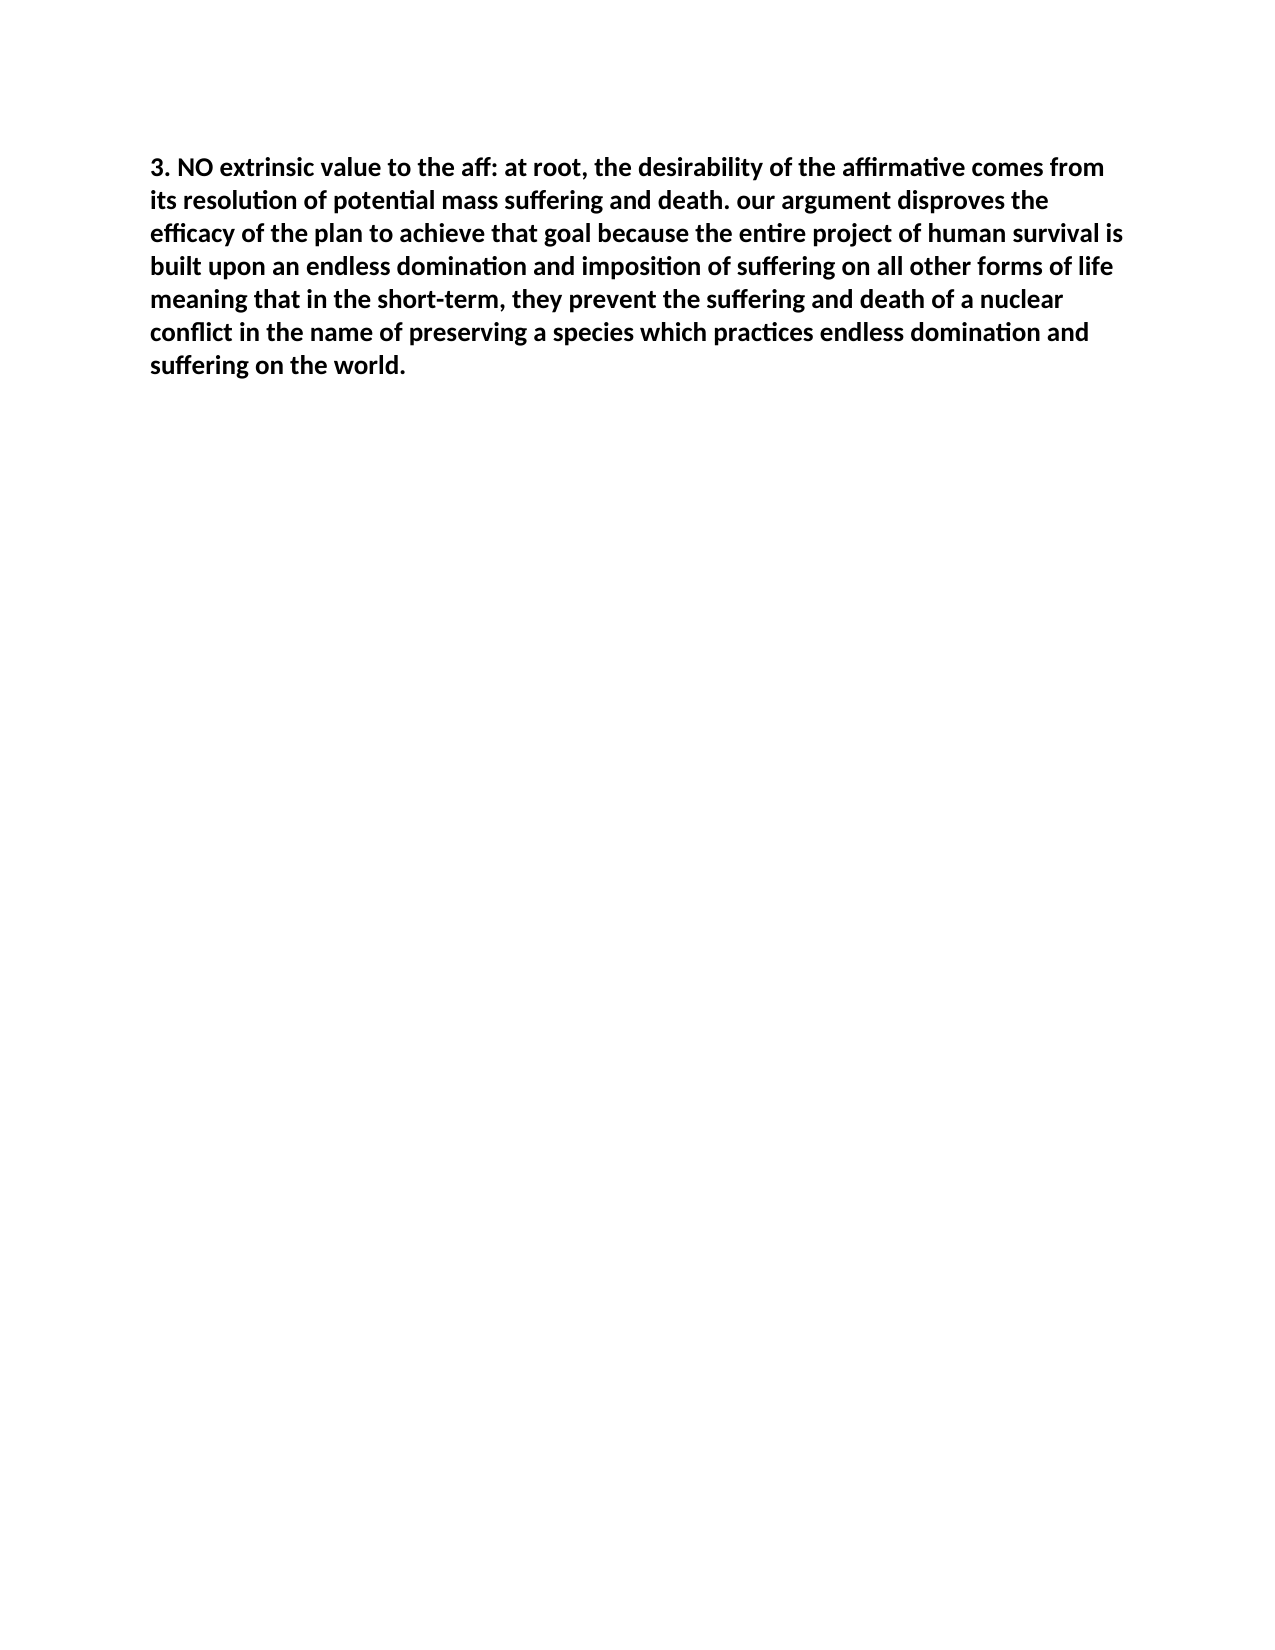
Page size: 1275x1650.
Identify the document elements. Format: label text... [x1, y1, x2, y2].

subtitle 3. NO extrinsic value to the aff: at root, the desirability of the affirmative comes from its resolution of potential mass suffering and death. our argument disproves the efficacy of the plan to achieve that goal because the entire project of human survival is built upon an endless domination and imposition of suffering on all other forms of life meaning that in the short-term, they prevent the suffering and death of a nuclear conflict in the name of preserving a species which practices endless domination and suffering on the world. [150, 150, 1125, 381]
